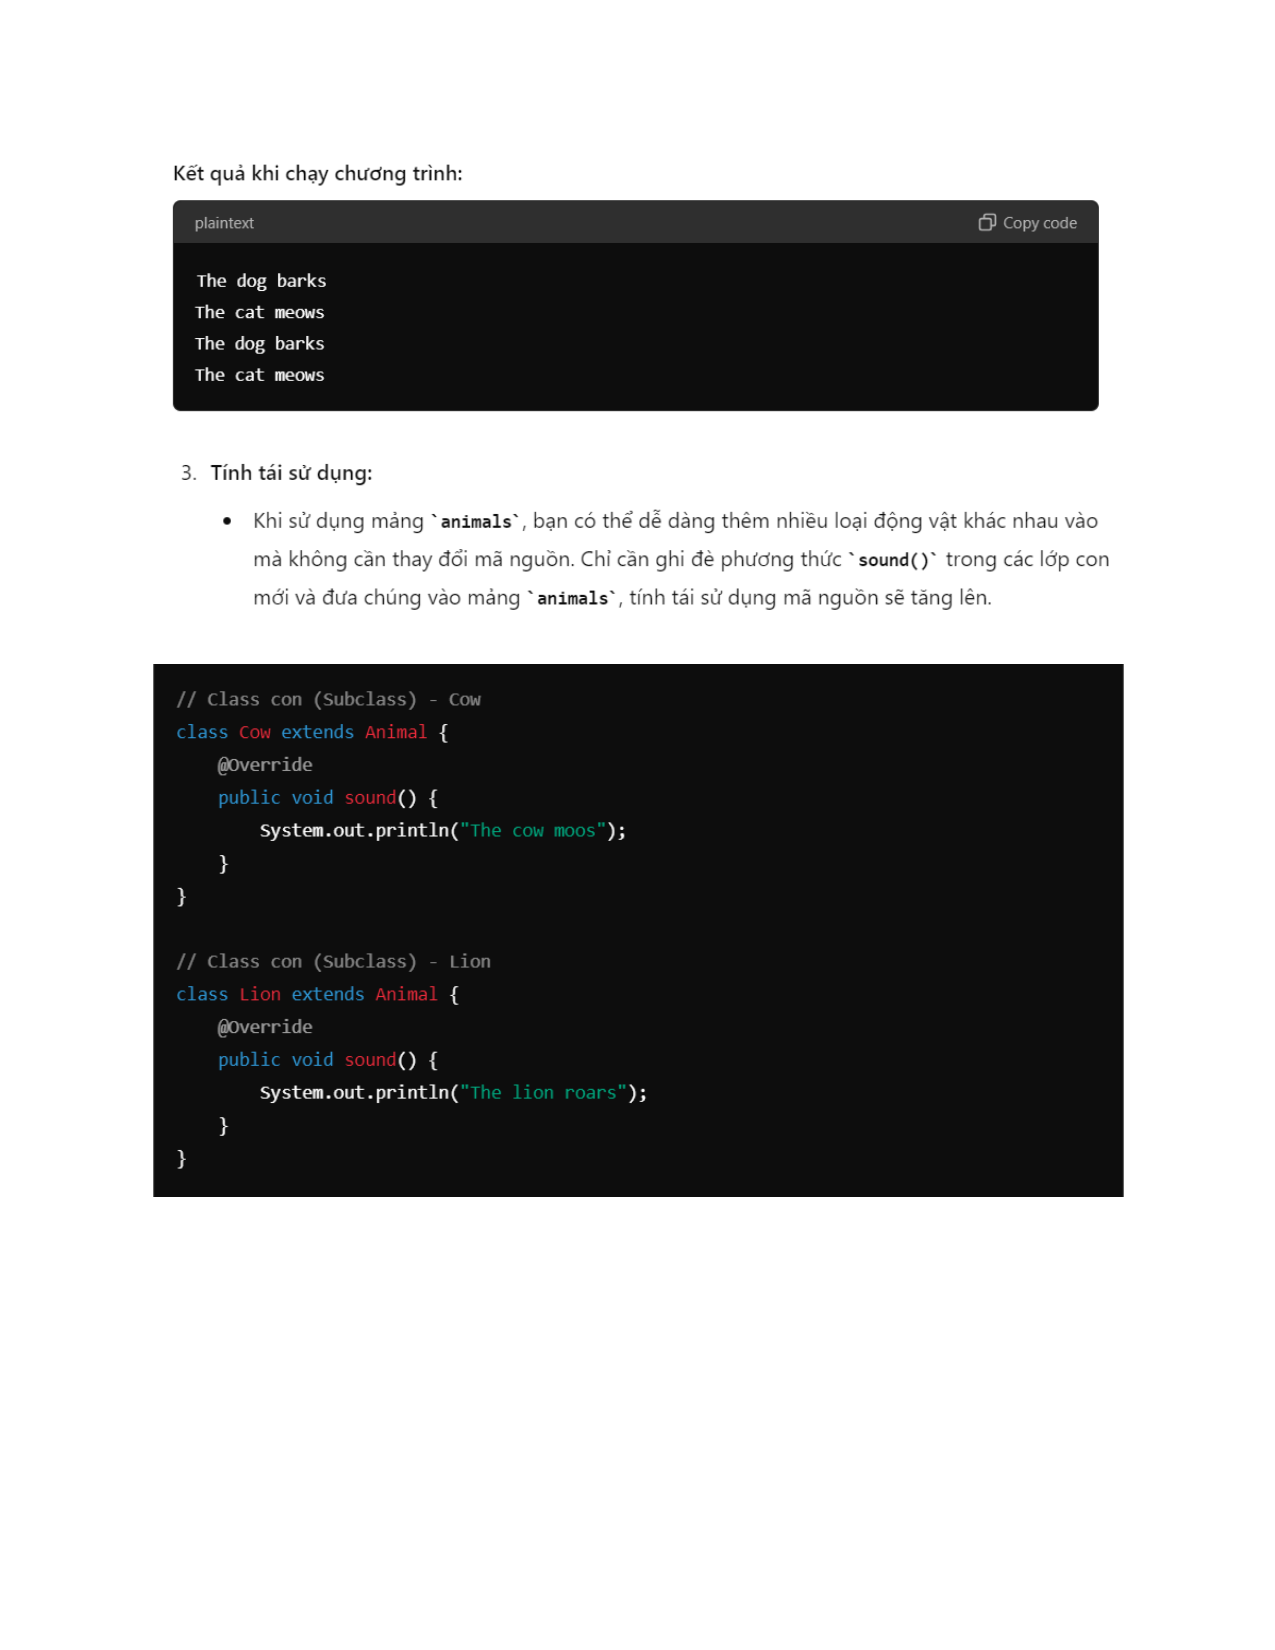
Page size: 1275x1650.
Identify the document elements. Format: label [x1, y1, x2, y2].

picture [150, 448, 1125, 646]
picture [150, 664, 1125, 1197]
picture [150, 150, 1125, 430]
